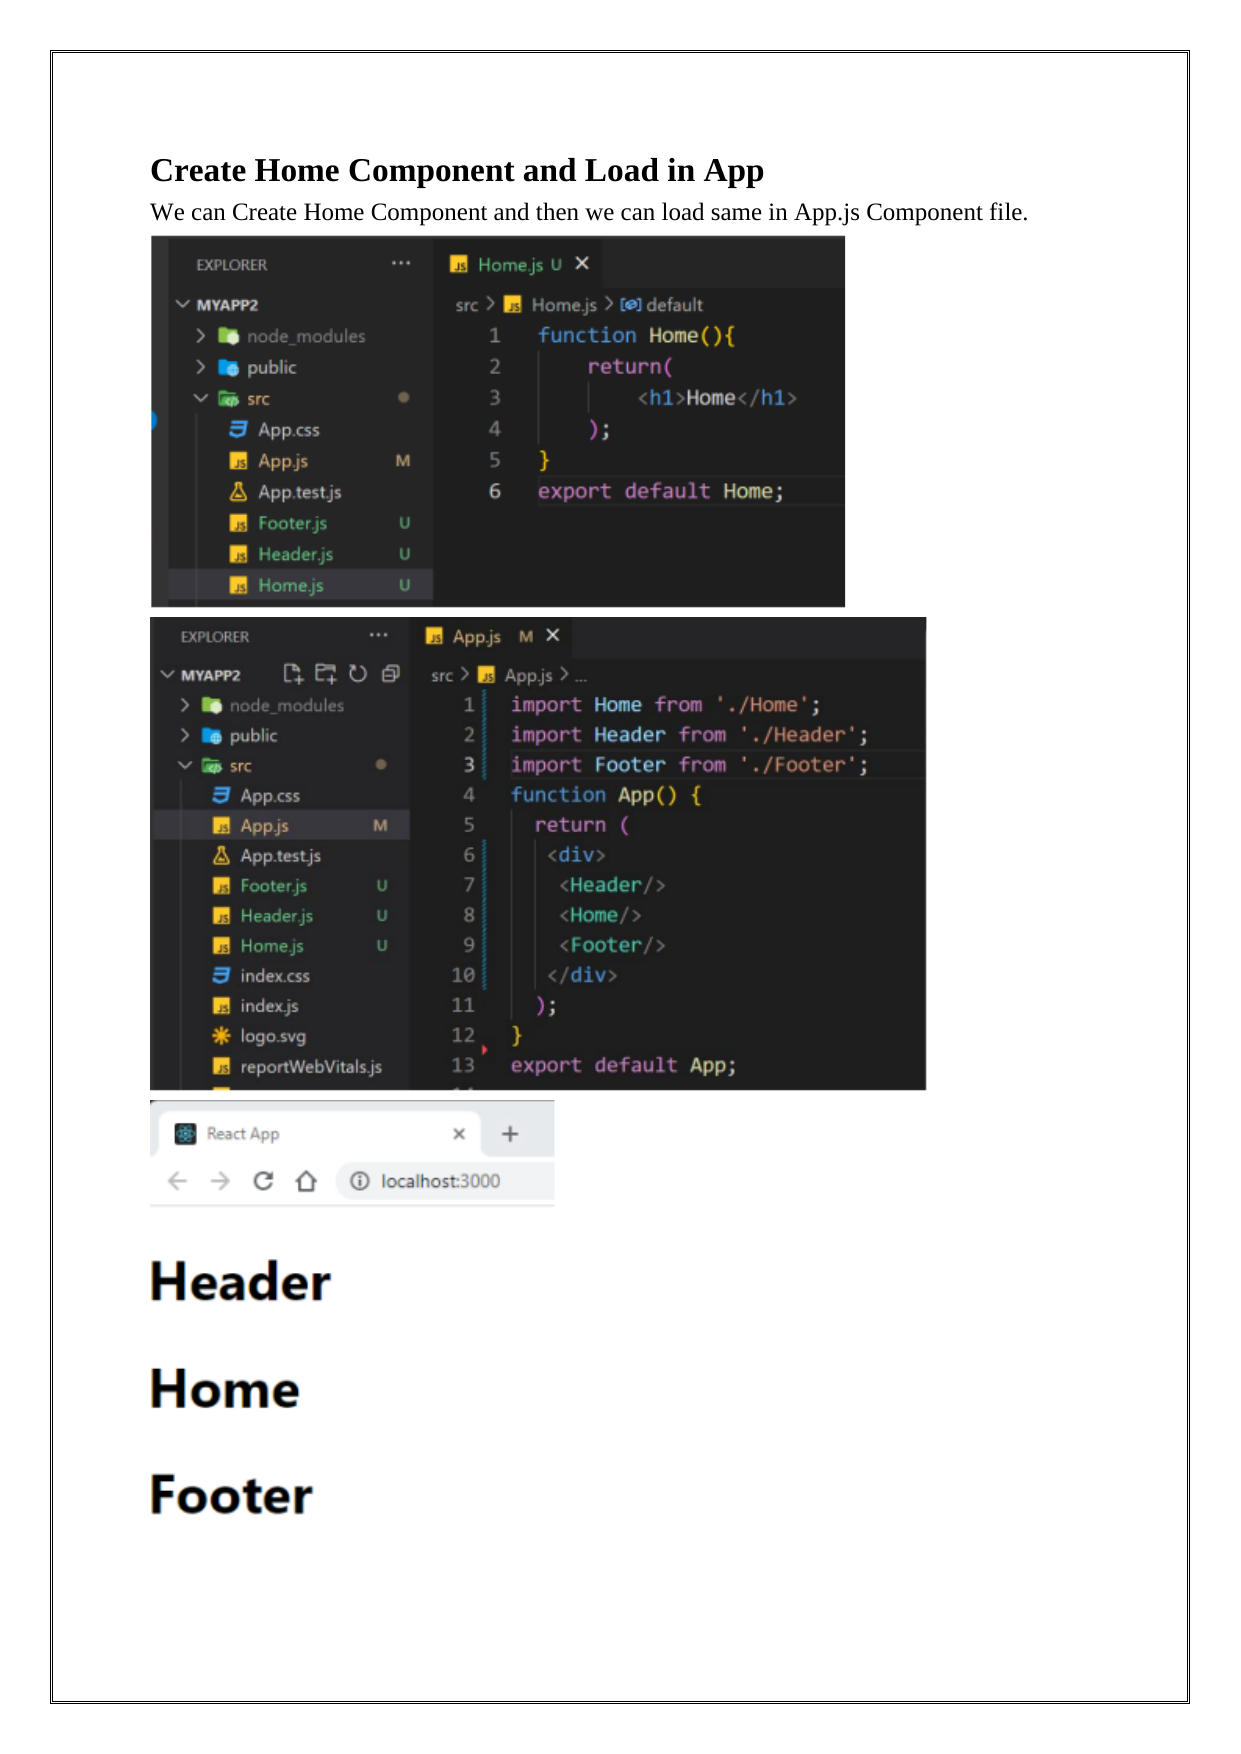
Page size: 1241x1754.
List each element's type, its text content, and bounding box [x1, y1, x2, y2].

picture [150, 617, 927, 1092]
text Create Home Component and Load in App [150, 150, 1090, 188]
text We can Create Home Component and then we can load same in App.js Component file. [150, 197, 1090, 225]
picture [150, 233, 846, 609]
picture [150, 1100, 561, 1552]
